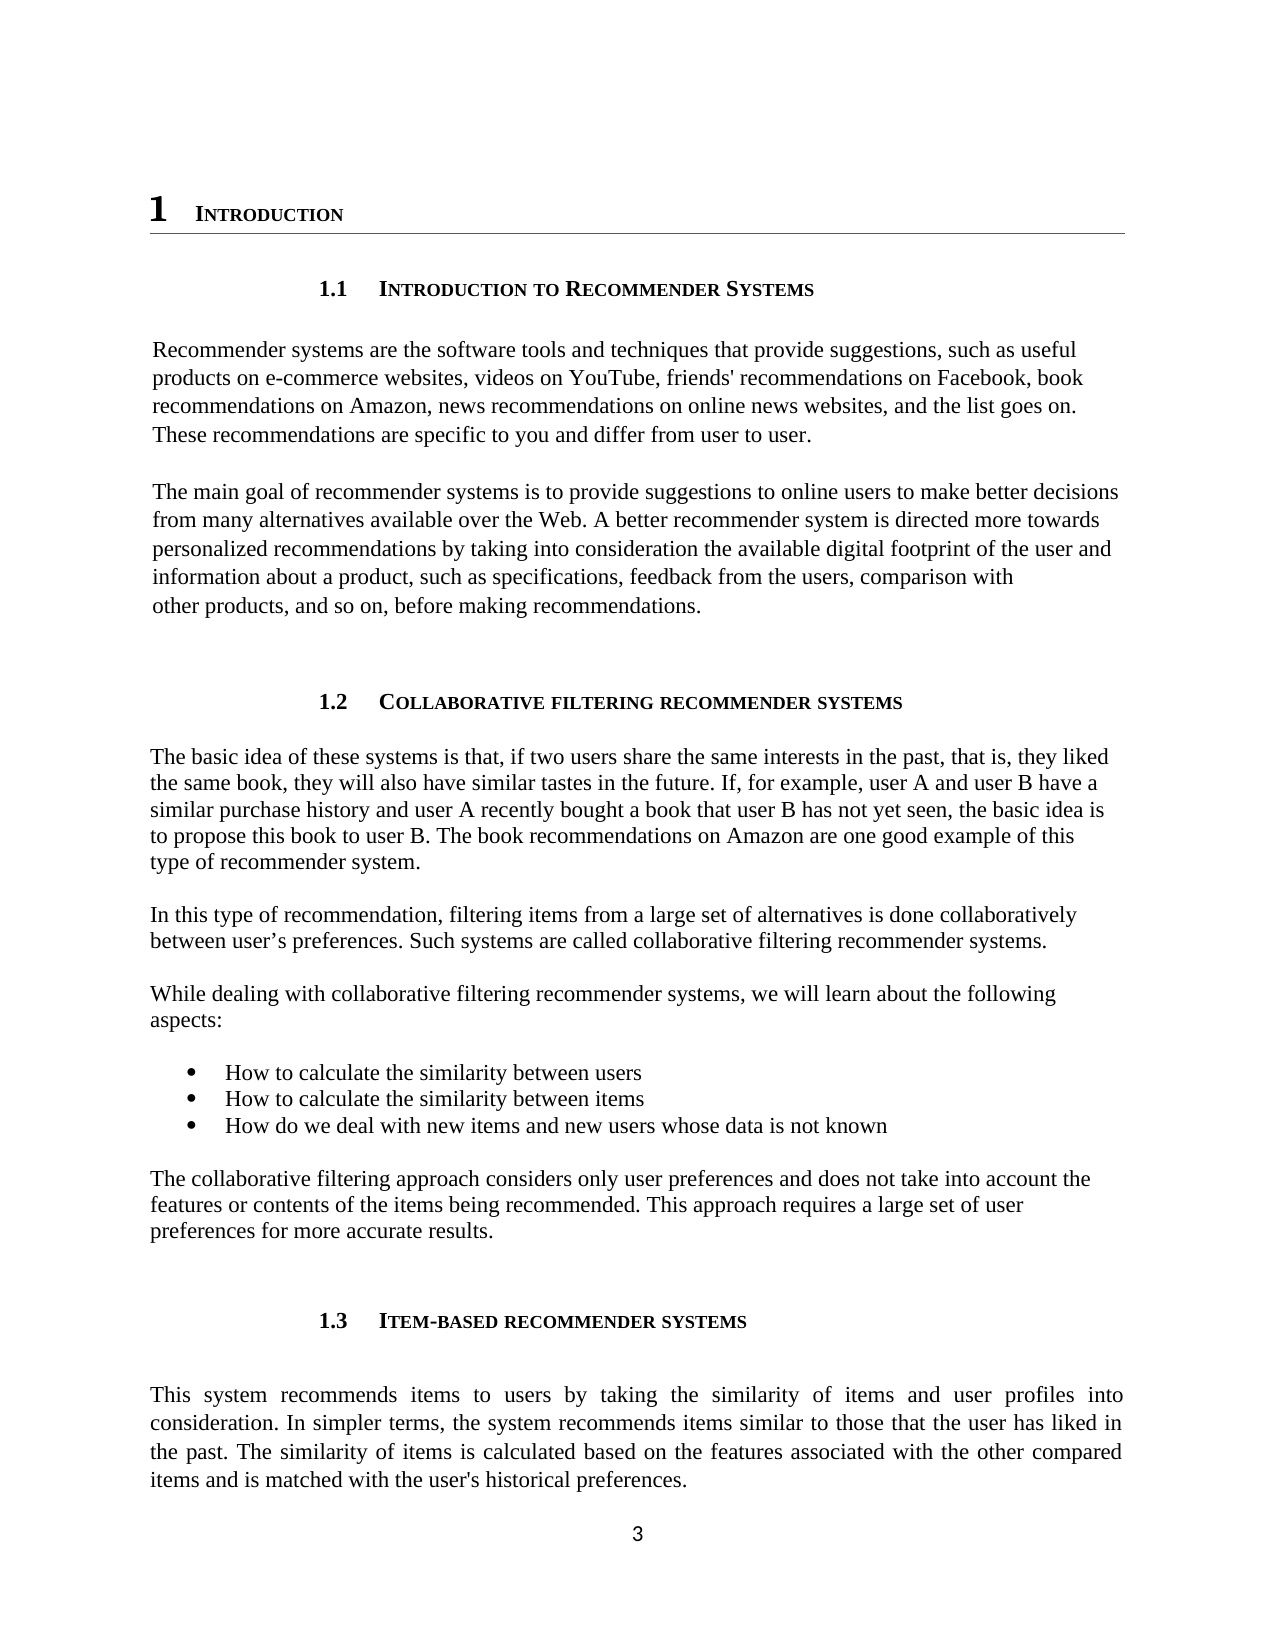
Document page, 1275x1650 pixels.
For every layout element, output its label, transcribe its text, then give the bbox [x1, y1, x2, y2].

text The collaborative filtering approach considers only user preferences and does not take into account the features or contents of the items being recommended. This approach requires a large set of user preferences for more accurate results. [150, 1164, 1125, 1244]
text While dealing with collaborative filtering recommender systems, we will learn about the following aspects: [150, 980, 1125, 1033]
subtitle Introduction to Recommender Systems [319, 275, 1125, 301]
list How to calculate the similarity between users [187, 1059, 1125, 1086]
subtitle Item-based recommender systems [319, 1307, 1125, 1334]
list How do we deal with new items and new users whose data is not known [187, 1112, 1125, 1138]
text Recommender systems are the software tools and techniques that provide suggestions, such as useful products on e-commerce websites, videos on YouTube, friends' recommendations on Facebook, book recommendations on Amazon, news recommendations on online news websites, and the list goes on. These recommendations are specific to you and differ from user to user. The main goal of recommender systems is to provide suggestions to online users to make better decisions from many alternatives available over the Web. A better recommender system is directed more towards personalized recommendations by taking into consideration the available digital footprint of the user and information about a product, such as specifications, feedback from the users, comparison with other products, and so on, before making recommendations. [152, 336, 1123, 618]
list How to calculate the similarity between items [187, 1086, 1125, 1112]
text In this type of recommendation, filtering items from a large set of alternatives is done collaboratively between user’s preferences. Such systems are called collaborative filtering recommender systems. [150, 901, 1125, 954]
subtitle Introduction [150, 187, 1125, 233]
subtitle Collaborative filtering recommender systems [319, 688, 1125, 714]
text type of recommender system. [150, 848, 1125, 875]
text This system recommends items to users by taking the similarity of items and user profiles into consideration. In simpler terms, the system recommends items similar to those that the user has liked in the past. The similarity of items is calculated based on the features associated with the other compared items and is matched with the user's historical preferences. [150, 1381, 1125, 1493]
text The basic idea of these systems is that, if two users share the same interests in the past, that is, they liked the same book, they will also have similar tastes in the future. If, for example, user A and user B have a similar purchase history and user A recently bought a book that user B has not yet seen, the basic idea is to propose this book to user B. The book recommendations on Amazon are one good example of this [150, 743, 1125, 848]
